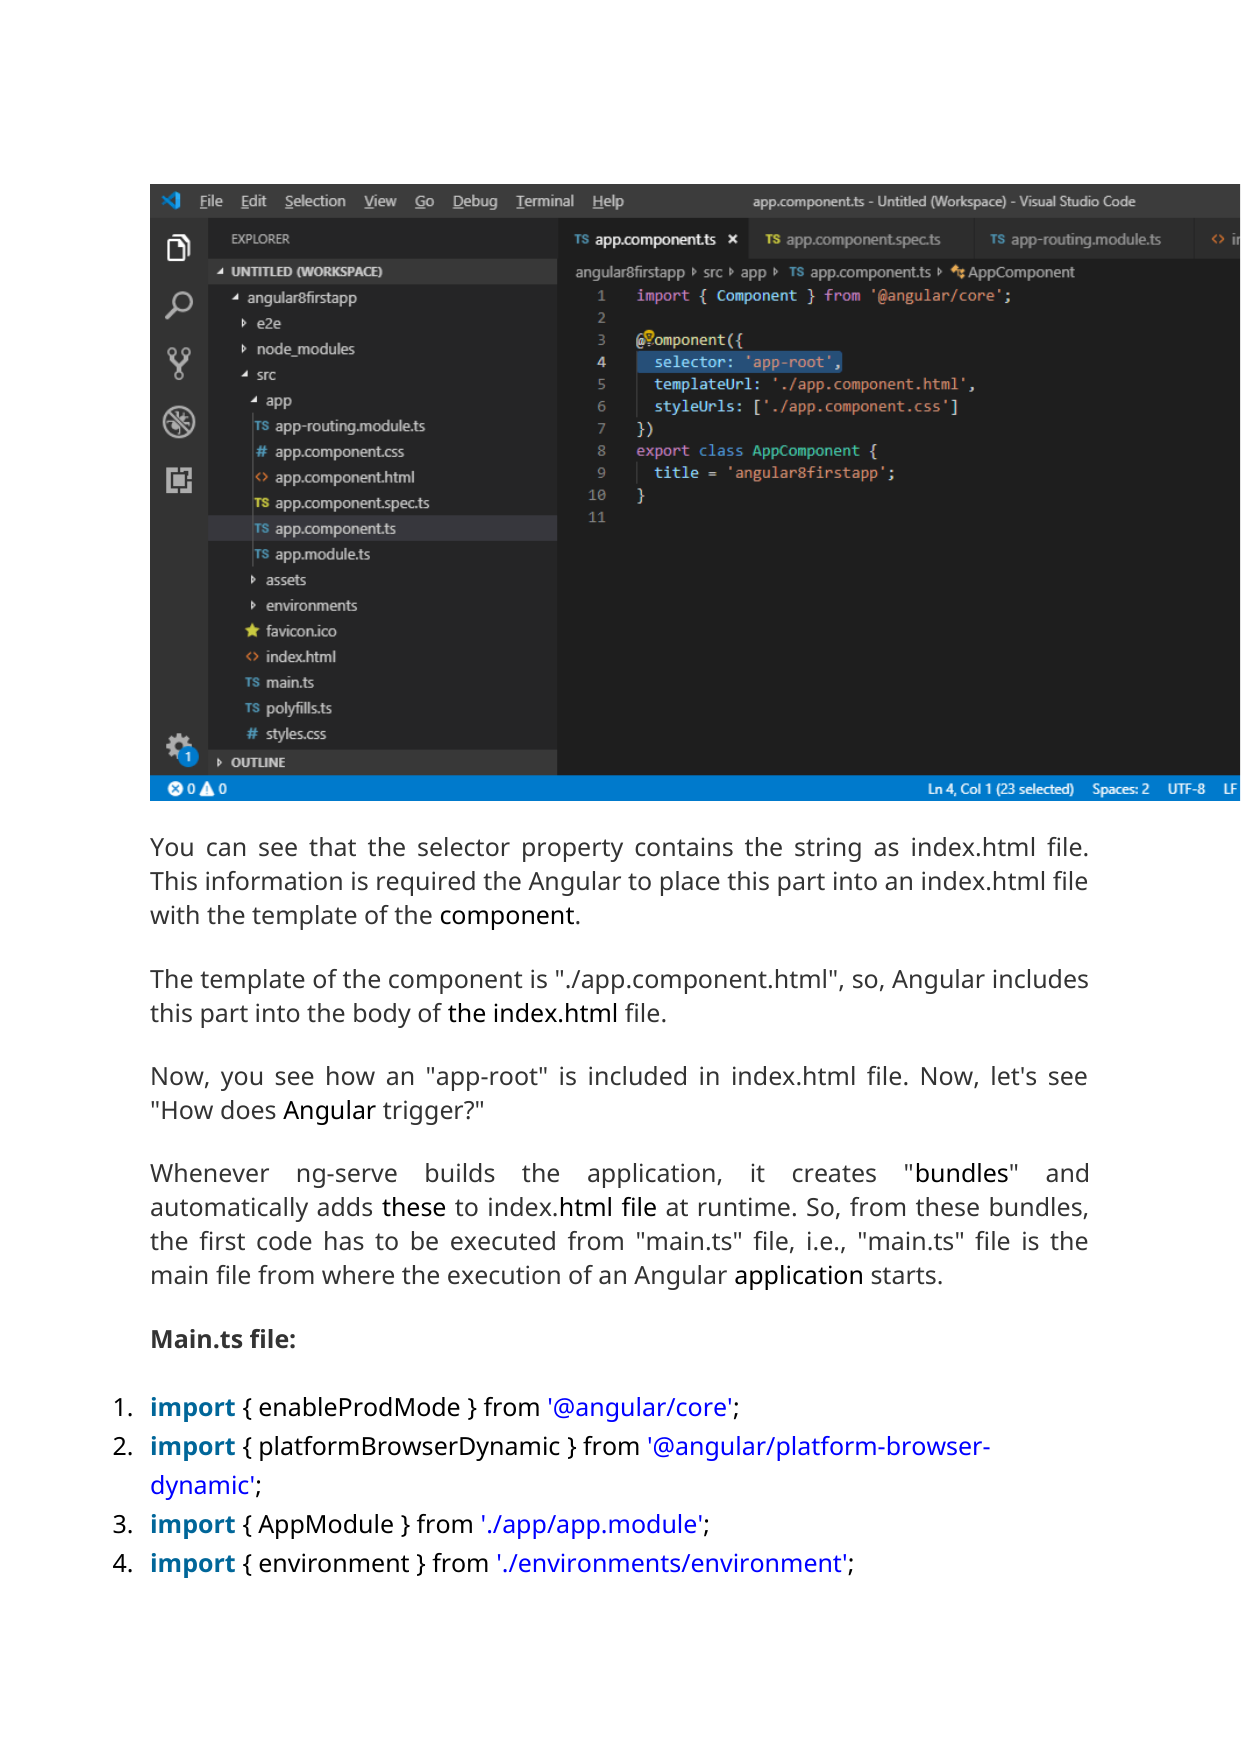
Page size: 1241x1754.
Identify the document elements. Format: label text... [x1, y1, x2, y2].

text Now, you see how an "app-root" is included in index.html file. Now, let's see "How does Angular trigger?" [150, 1058, 1090, 1127]
text The template of the component is "./app.component.html", so, Angular includes this part into the body of the index.html file. [150, 961, 1090, 1029]
text Whenever ng-serve builds the application, it creates "bundles" and automatically adds these to index.html file at runtime. So, from these bundles, the first code has to be executed from "main.ts" file, i.e., "main.ts" file is the main file from where the execution of an Angular application starts. [150, 1156, 1090, 1292]
list import { platformBrowserDynamic } from '@angular/platform-browser-dynamic'; [112, 1423, 1090, 1502]
list import { environment } from './environments/environment'; [112, 1541, 1090, 1580]
picture [150, 184, 1241, 801]
list import { AppModule } from './app/app.module'; [112, 1502, 1090, 1541]
text Main.ts file: [150, 1321, 1090, 1355]
text You can see that the selector property contains the string as index.html file. This information is required the Angular to place this part into an index.html file with the template of the component. [150, 830, 1090, 932]
list import { enableProdMode } from '@angular/core'; [112, 1384, 1090, 1423]
